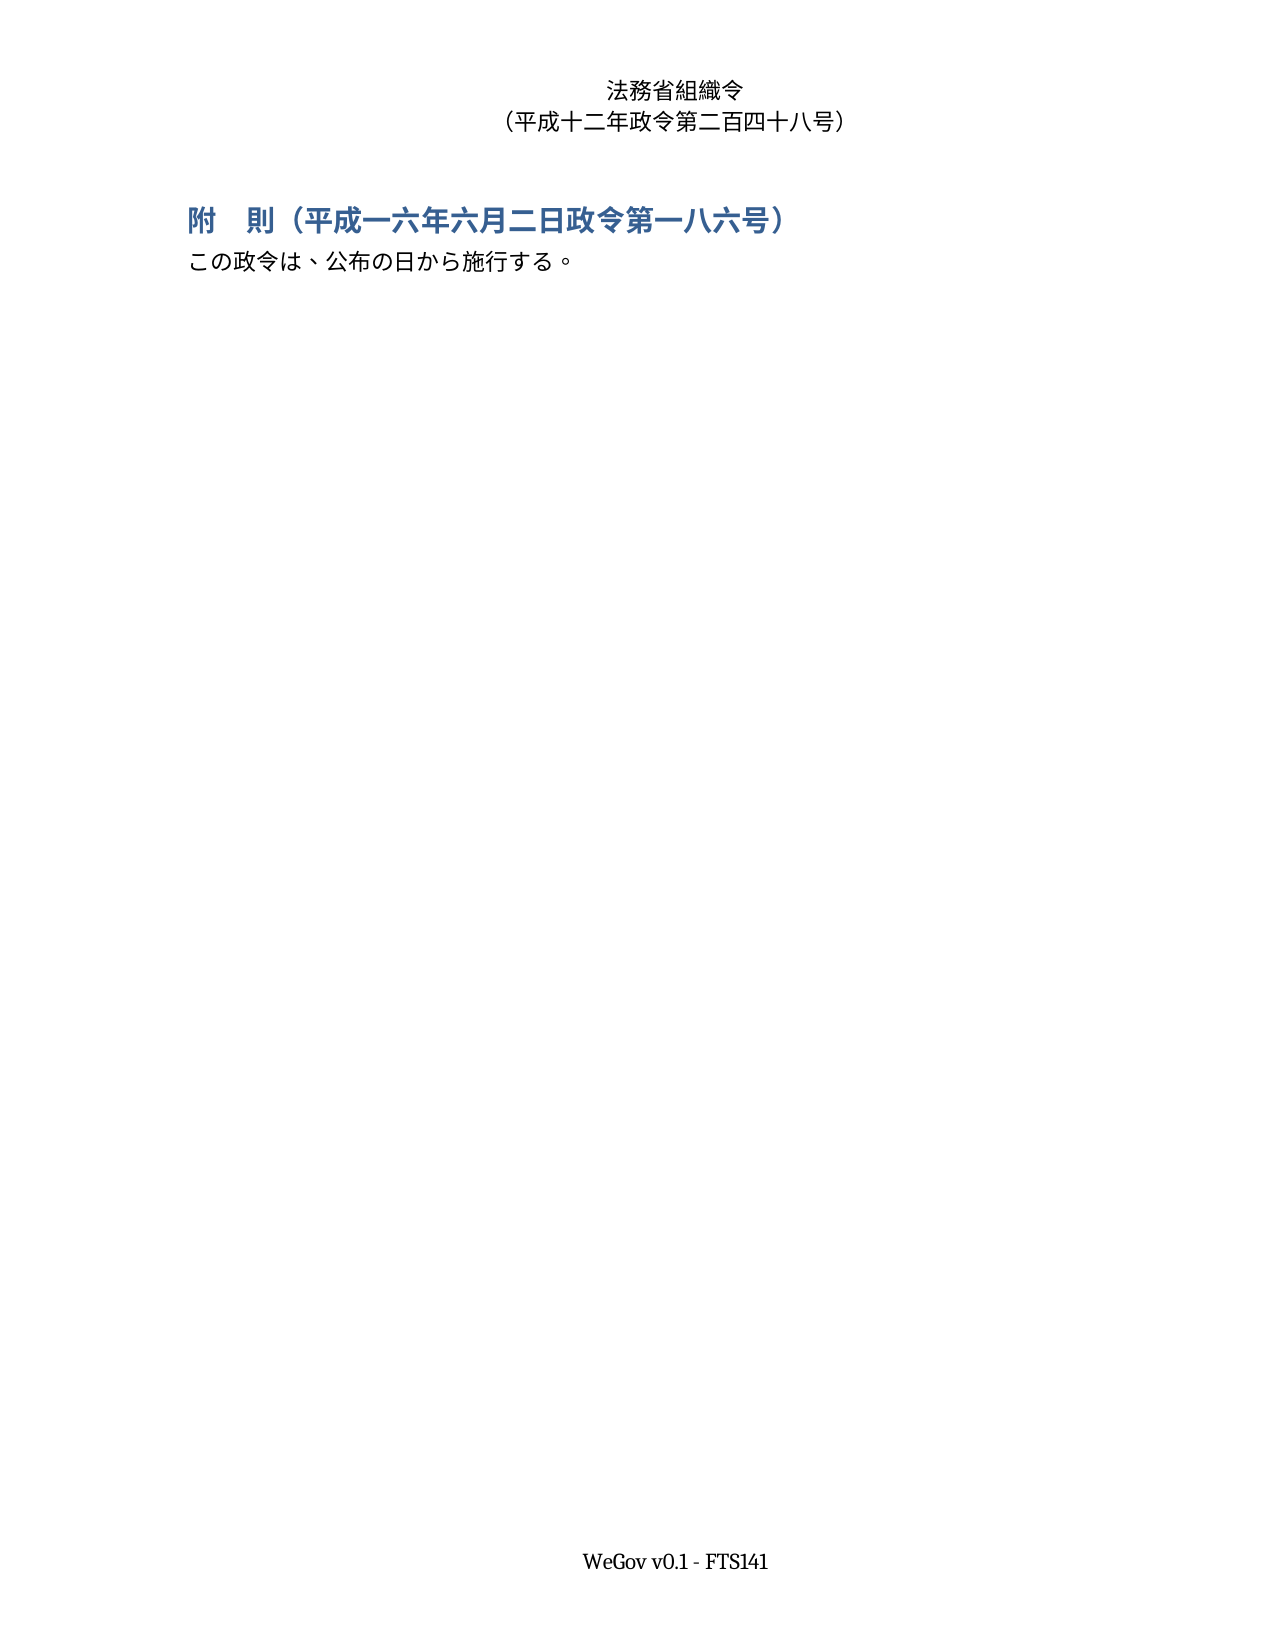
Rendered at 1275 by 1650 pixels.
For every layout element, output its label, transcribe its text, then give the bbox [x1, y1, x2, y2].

text この政令は、公布の日から施行する。 [187, 246, 1087, 277]
subtitle 附 則（平成一六年六月二日政令第一八六号） [187, 200, 1087, 240]
